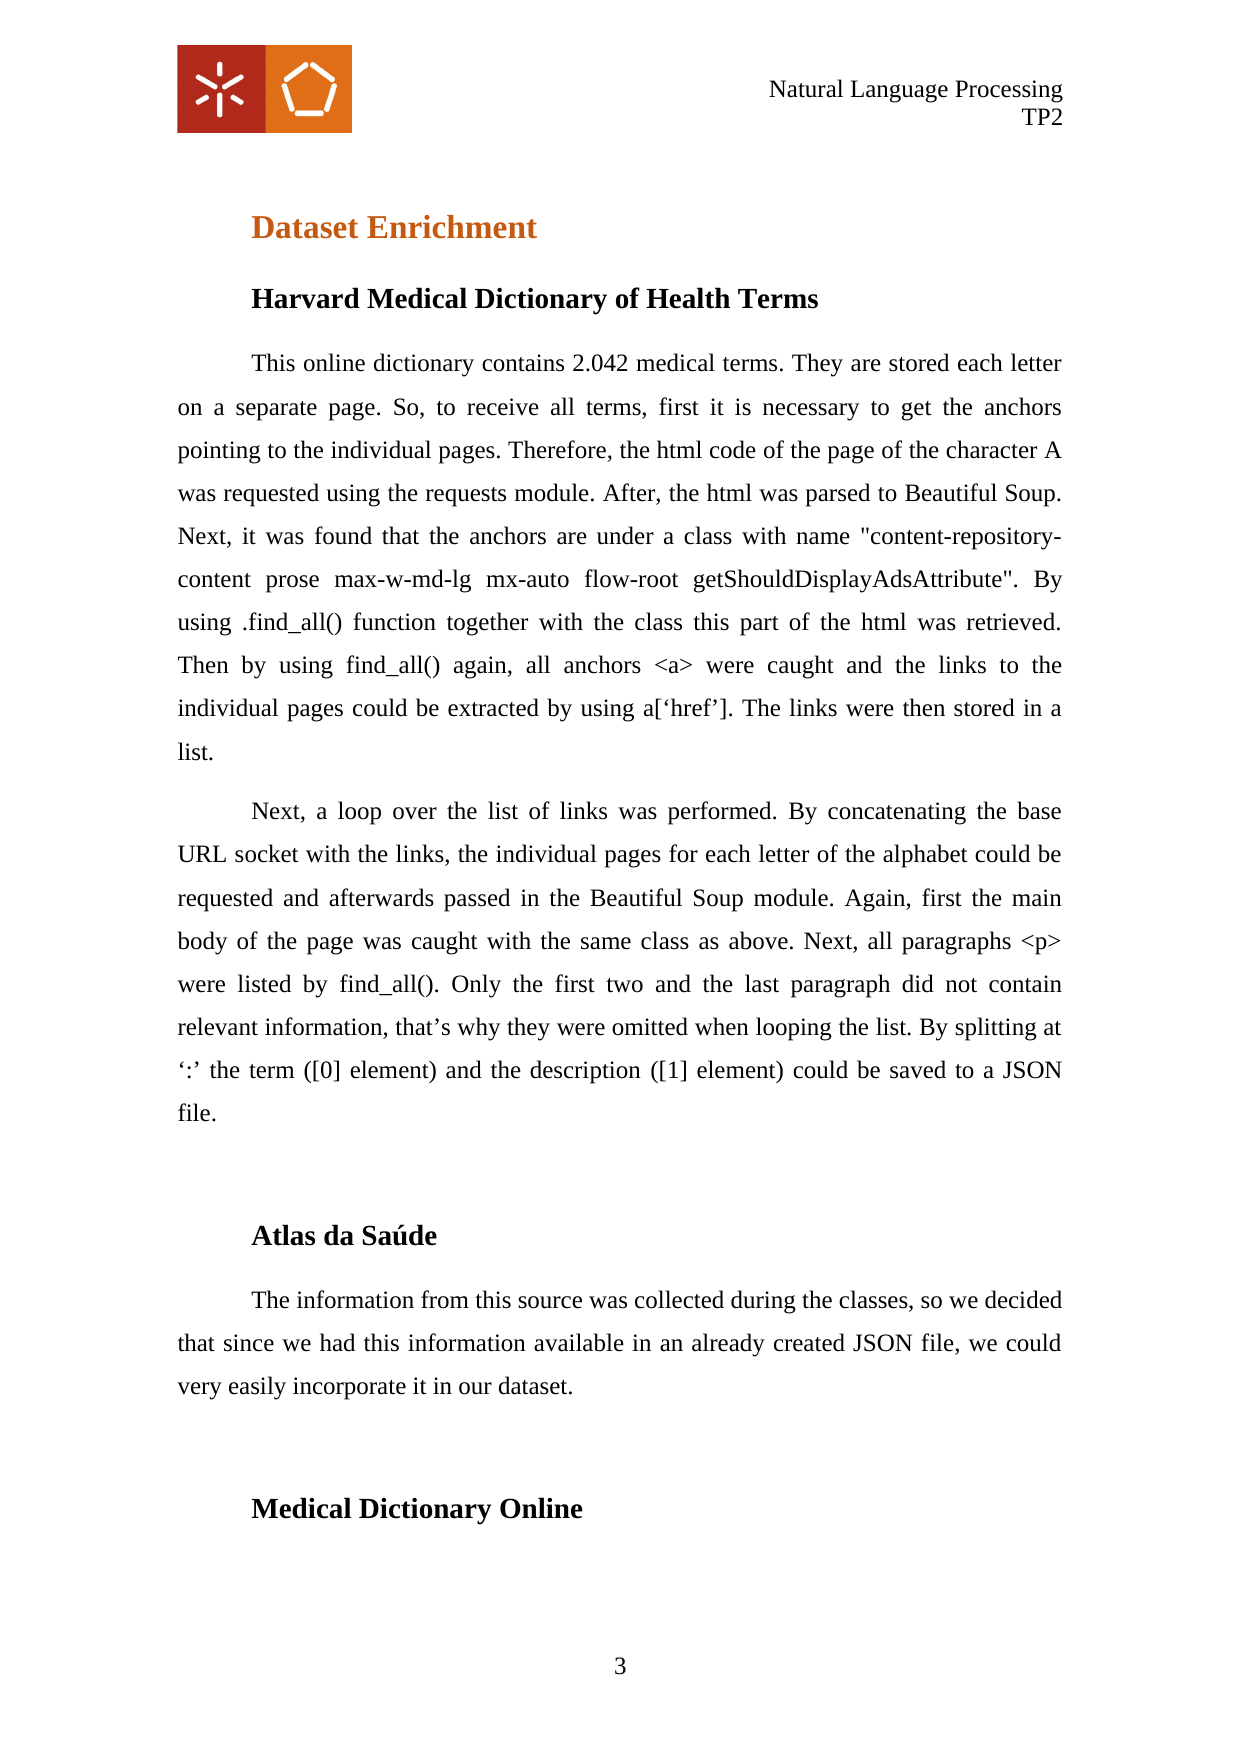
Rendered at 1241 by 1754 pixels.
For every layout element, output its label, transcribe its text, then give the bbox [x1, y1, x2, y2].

text Dataset Enrichment [177, 207, 1063, 246]
text The information from this source was collected during the classes, so we decided that since we had this information available in an already created JSON file, we could very easily incorporate it in our dataset. [177, 1285, 1063, 1400]
text Medical Dictionary Online [177, 1491, 1063, 1524]
text Next, a loop over the list of links was performed. By concatenating the base URL socket with the links, the individual pages for each letter of the alphabet could be requested and afterwards passed in the Beautiful Soup module. Again, first the main body of the page was caught with the same class as above. Next, all paragraphs <p> were listed by find_all(). Only the first two and the last paragraph did not contain relevant information, that’s why they were omitted when looping the list. By splitting at ‘:’ the term ([0] element) and the description ([1] element) could be saved to a JSON file. [177, 796, 1063, 1127]
picture [177, 45, 352, 133]
text This online dictionary contains 2.042 medical terms. They are stored each letter on a separate page. So, to receive all terms, first it is necessary to get the anchors pointing to the individual pages. Therefore, the html code of the page of the character A was requested using the requests module. After, the html was parsed to Beautiful Soup. Next, it was found that the anchors are under a class with name "content-repository-content prose max-w-md-lg mx-auto flow-root getShouldDisplayAdsAttribute". By using .find_all() function together with the class this part of the html was retrieved. Then by using find_all() again, all anchors <a> were caught and the links to the individual pages could be extracted by using a[‘href’]. The links were then stored in a list. [177, 348, 1063, 765]
text Atlas da Saúde [177, 1218, 1063, 1251]
text Harvard Medical Dictionary of Health Terms [177, 282, 1063, 315]
